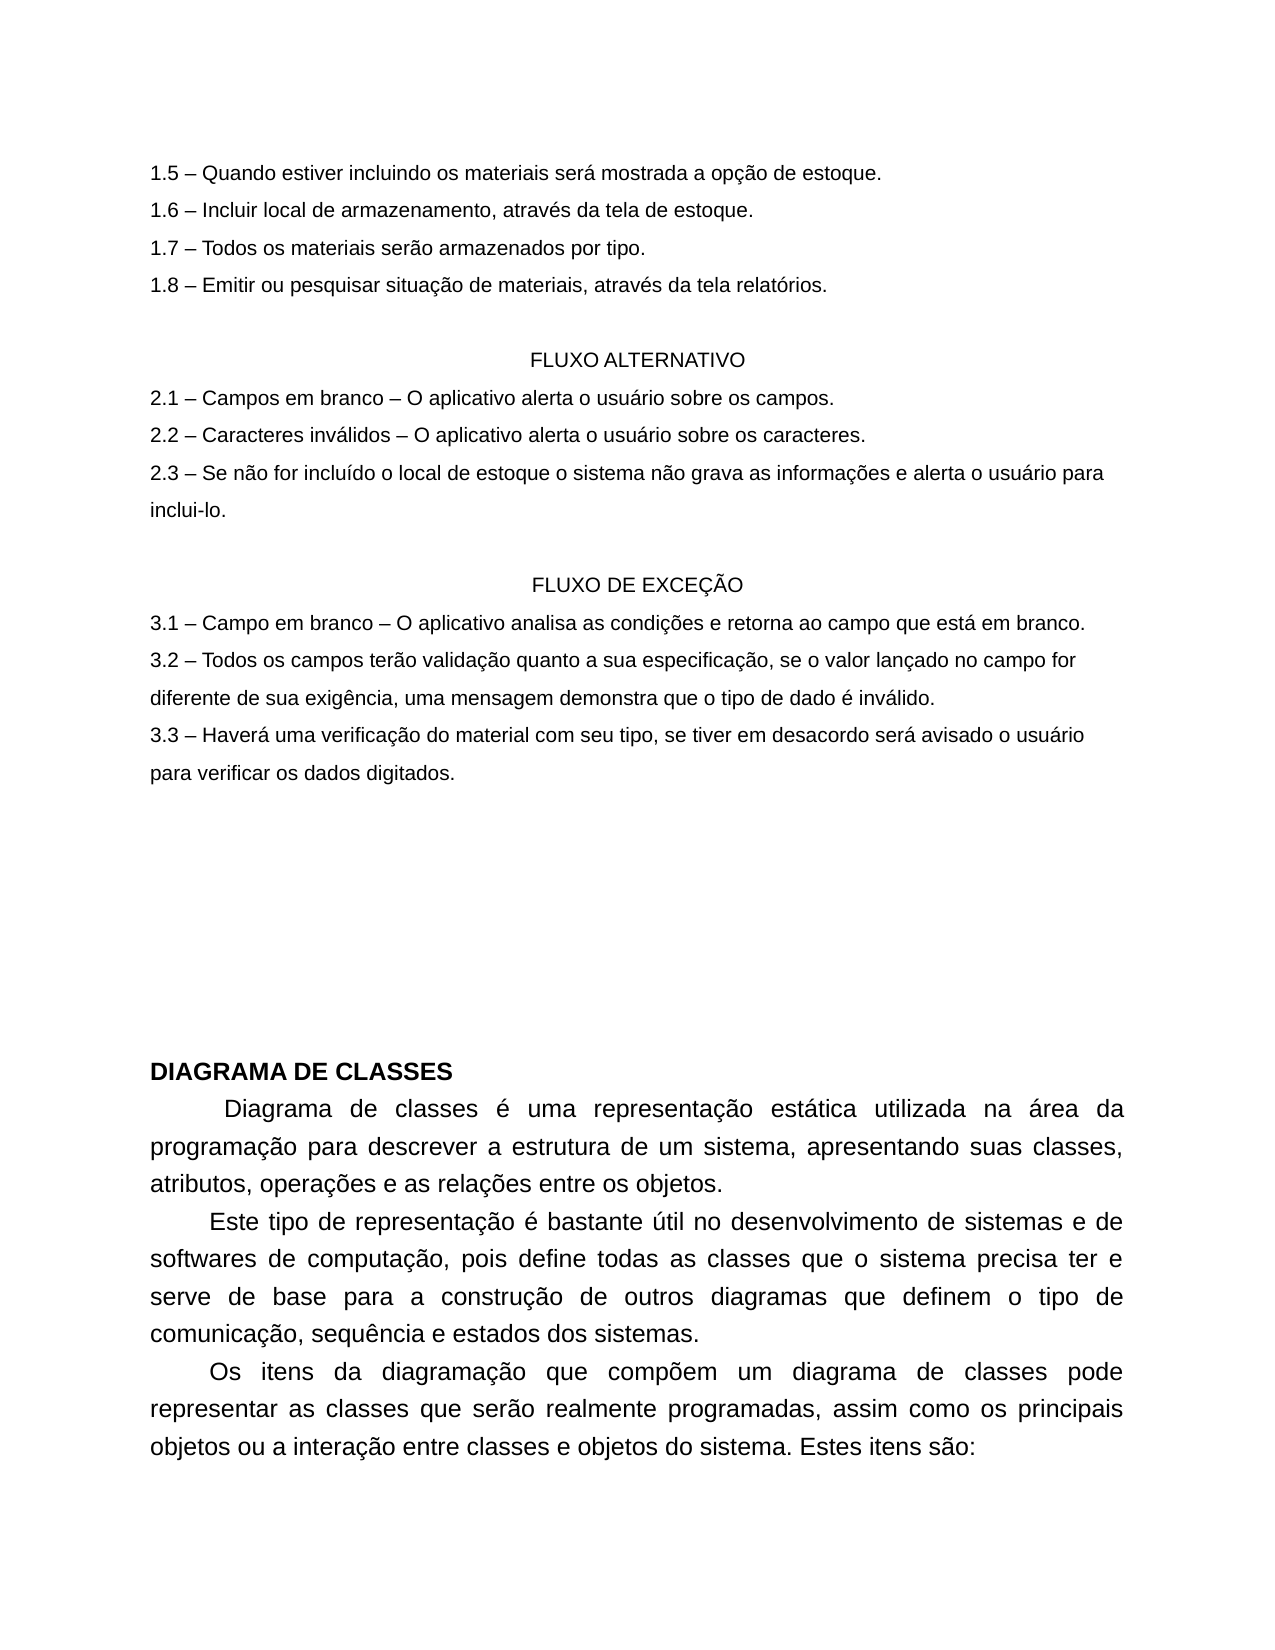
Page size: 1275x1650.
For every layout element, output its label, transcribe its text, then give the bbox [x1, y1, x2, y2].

text 3.1 – Campo em branco – O aplicativo analisa as condições e retorna ao campo que está em branco. [150, 600, 1125, 637]
text Diagrama de classes é uma representação estática utilizada na área da programação para descrever a estrutura de um sistema, apresentando suas classes, atributos, operações e as relações entre os objetos. [150, 1087, 1125, 1200]
text 2.3 – Se não for incluído o local de estoque o sistema não grava as informações e alerta o usuário para inclui-lo. [150, 450, 1125, 525]
text 1.6 – Incluir local de armazenamento, através da tela de estoque. [150, 187, 1125, 225]
text 1.7 – Todos os materiais serão armazenados por tipo. [150, 225, 1125, 262]
text DIAGRAMA DE CLASSES [150, 1050, 1125, 1087]
text 2.2 – Caracteres inválidos – O aplicativo alerta o usuário sobre os caracteres. [150, 412, 1125, 450]
text FLUXO DE EXCEÇÃO [150, 562, 1125, 600]
text 1.5 – Quando estiver incluindo os materiais será mostrada a opção de estoque. [150, 150, 1125, 187]
text FLUXO ALTERNATIVO [150, 337, 1125, 375]
text Os itens da diagramação que compõem um diagrama de classes pode representar as classes que serão realmente programadas, assim como os principais objetos ou a interação entre classes e objetos do sistema. Estes itens são: [150, 1350, 1125, 1462]
text 1.8 – Emitir ou pesquisar situação de materiais, através da tela relatórios. [150, 262, 1125, 300]
text 3.2 – Todos os campos terão validação quanto a sua especificação, se o valor lançado no campo for diferente de sua exigência, uma mensagem demonstra que o tipo de dado é inválido. [150, 637, 1125, 712]
text 2.1 – Campos em branco – O aplicativo alerta o usuário sobre os campos. [150, 375, 1125, 412]
text 3.3 – Haverá uma verificação do material com seu tipo, se tiver em desacordo será avisado o usuário para verificar os dados digitados. [150, 712, 1125, 787]
text Este tipo de representação é bastante útil no desenvolvimento de sistemas e de softwares de computação, pois define todas as classes que o sistema precisa ter e serve de base para a construção de outros diagramas que definem o tipo de comunicação, sequência e estados dos sistemas. [150, 1200, 1125, 1350]
